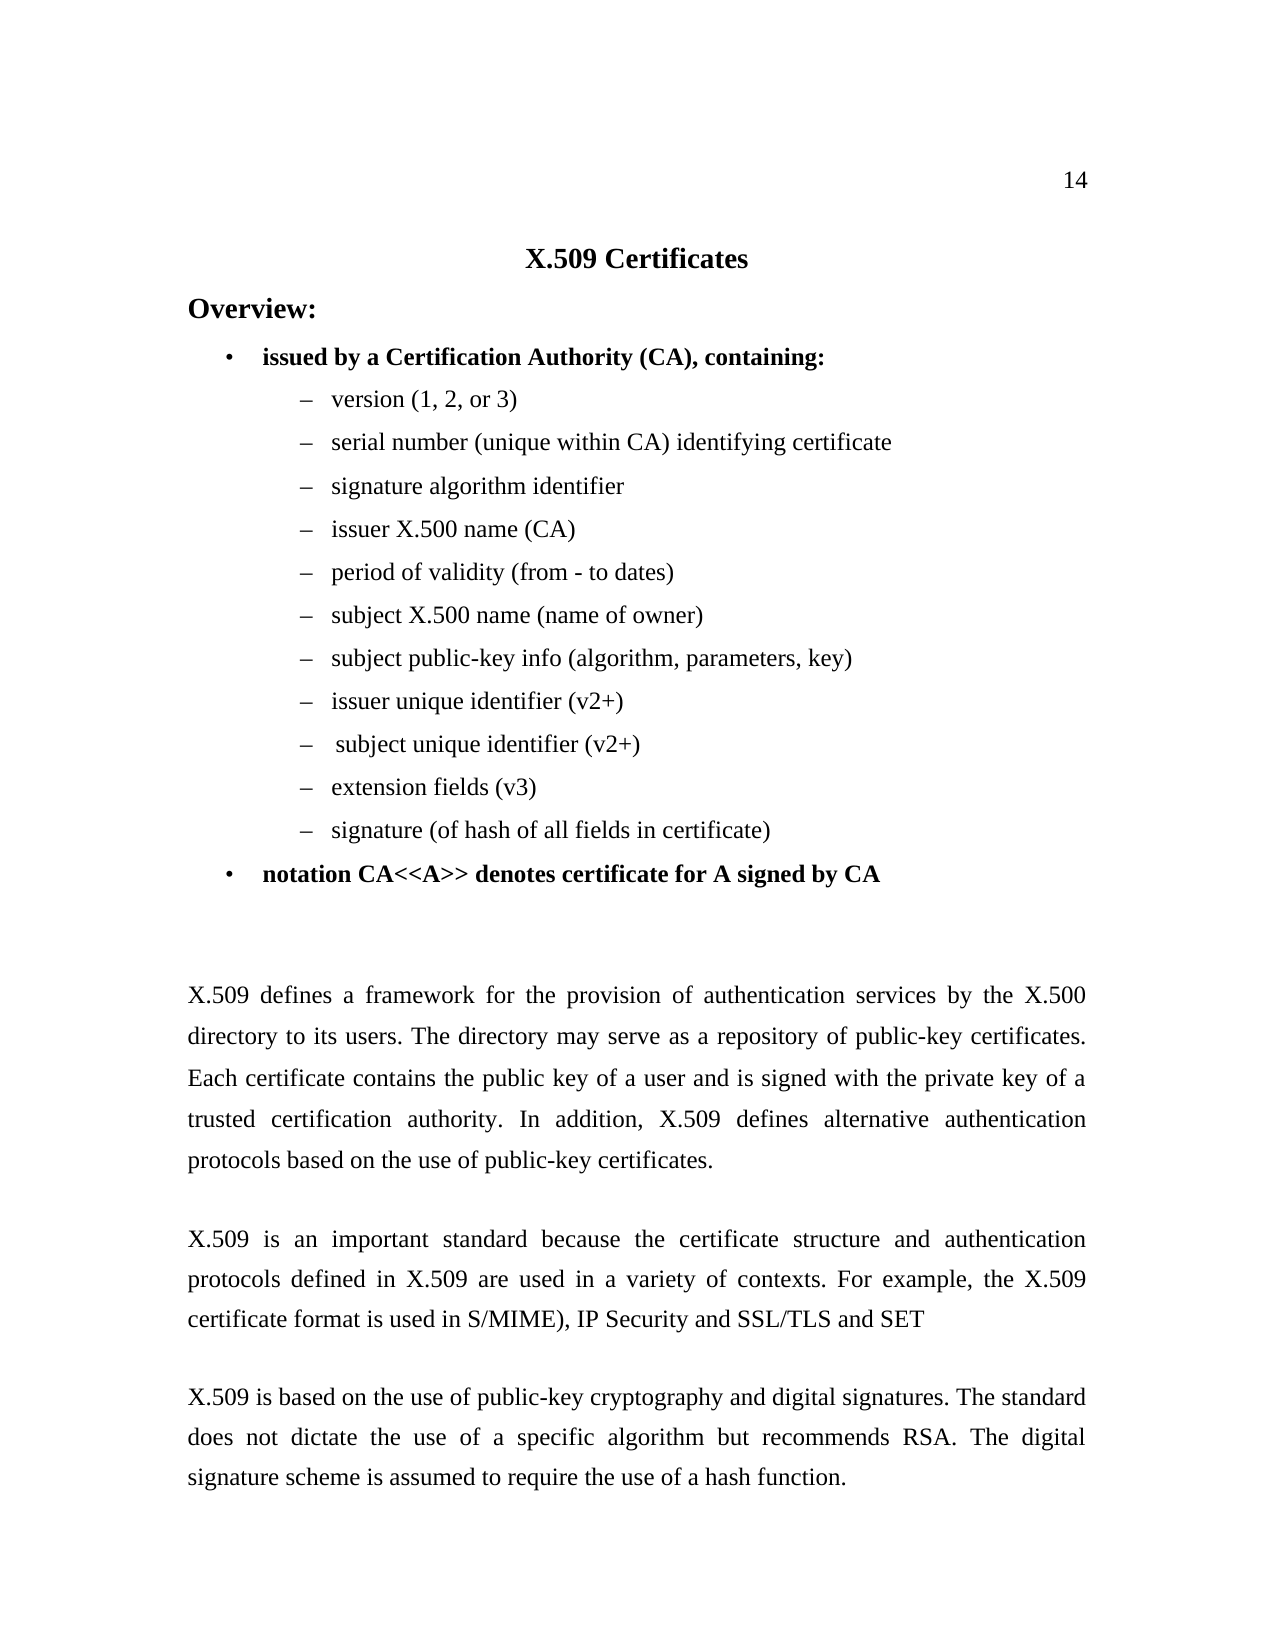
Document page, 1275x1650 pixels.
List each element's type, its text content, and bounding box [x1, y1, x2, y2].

text – serial number (unique within CA) identifying certificate [300, 427, 1087, 456]
text – subject X.500 name (name of owner) [300, 600, 1087, 629]
text – version (1, 2, or 3) [300, 384, 1087, 413]
text Overview: [187, 292, 1087, 325]
list notation CA<<A>> denotes certificate for A signed by CA [225, 859, 1087, 888]
text – issuer X.500 name (CA) [300, 514, 1087, 542]
text – issuer unique identifier (v2+) [300, 686, 1087, 715]
text X.509 defines a framework for the provision of authentication services by the X.500 directory to its users. The directory may serve as a repository of public-key certificates. Each certificate contains the public key of a user and is signed with the private key of a trusted certification authority. In addition, X.509 defines alternative authentication protocols based on the use of public-key certificates. [187, 980, 1087, 1174]
text – extension fields (v3) [300, 772, 1087, 801]
text 14 [187, 166, 1087, 194]
text – period of validity (from - to dates) [300, 557, 1087, 586]
text X.509 is an important standard because the certificate structure and authentication protocols defined in X.509 are used in a variety of contexts. For example, the X.509 certificate format is used in S/MIME), IP Security and SSL/TLS and SET [187, 1224, 1087, 1332]
text – signature algorithm identifier [300, 471, 1087, 499]
text – subject public-key info (algorithm, parameters, key) [300, 643, 1087, 672]
text – subject unique identifier (v2+) [300, 729, 1087, 758]
list issued by a Certification Authority (CA), containing: [225, 342, 1087, 371]
text – signature (of hash of all fields in certificate) [300, 816, 1087, 844]
text X.509 Certificates [525, 241, 1087, 275]
text X.509 is based on the use of public-key cryptography and digital signatures. The standard does not dictate the use of a specific algorithm but recommends RSA. The digital signature scheme is assumed to require the use of a hash function. [187, 1382, 1087, 1491]
